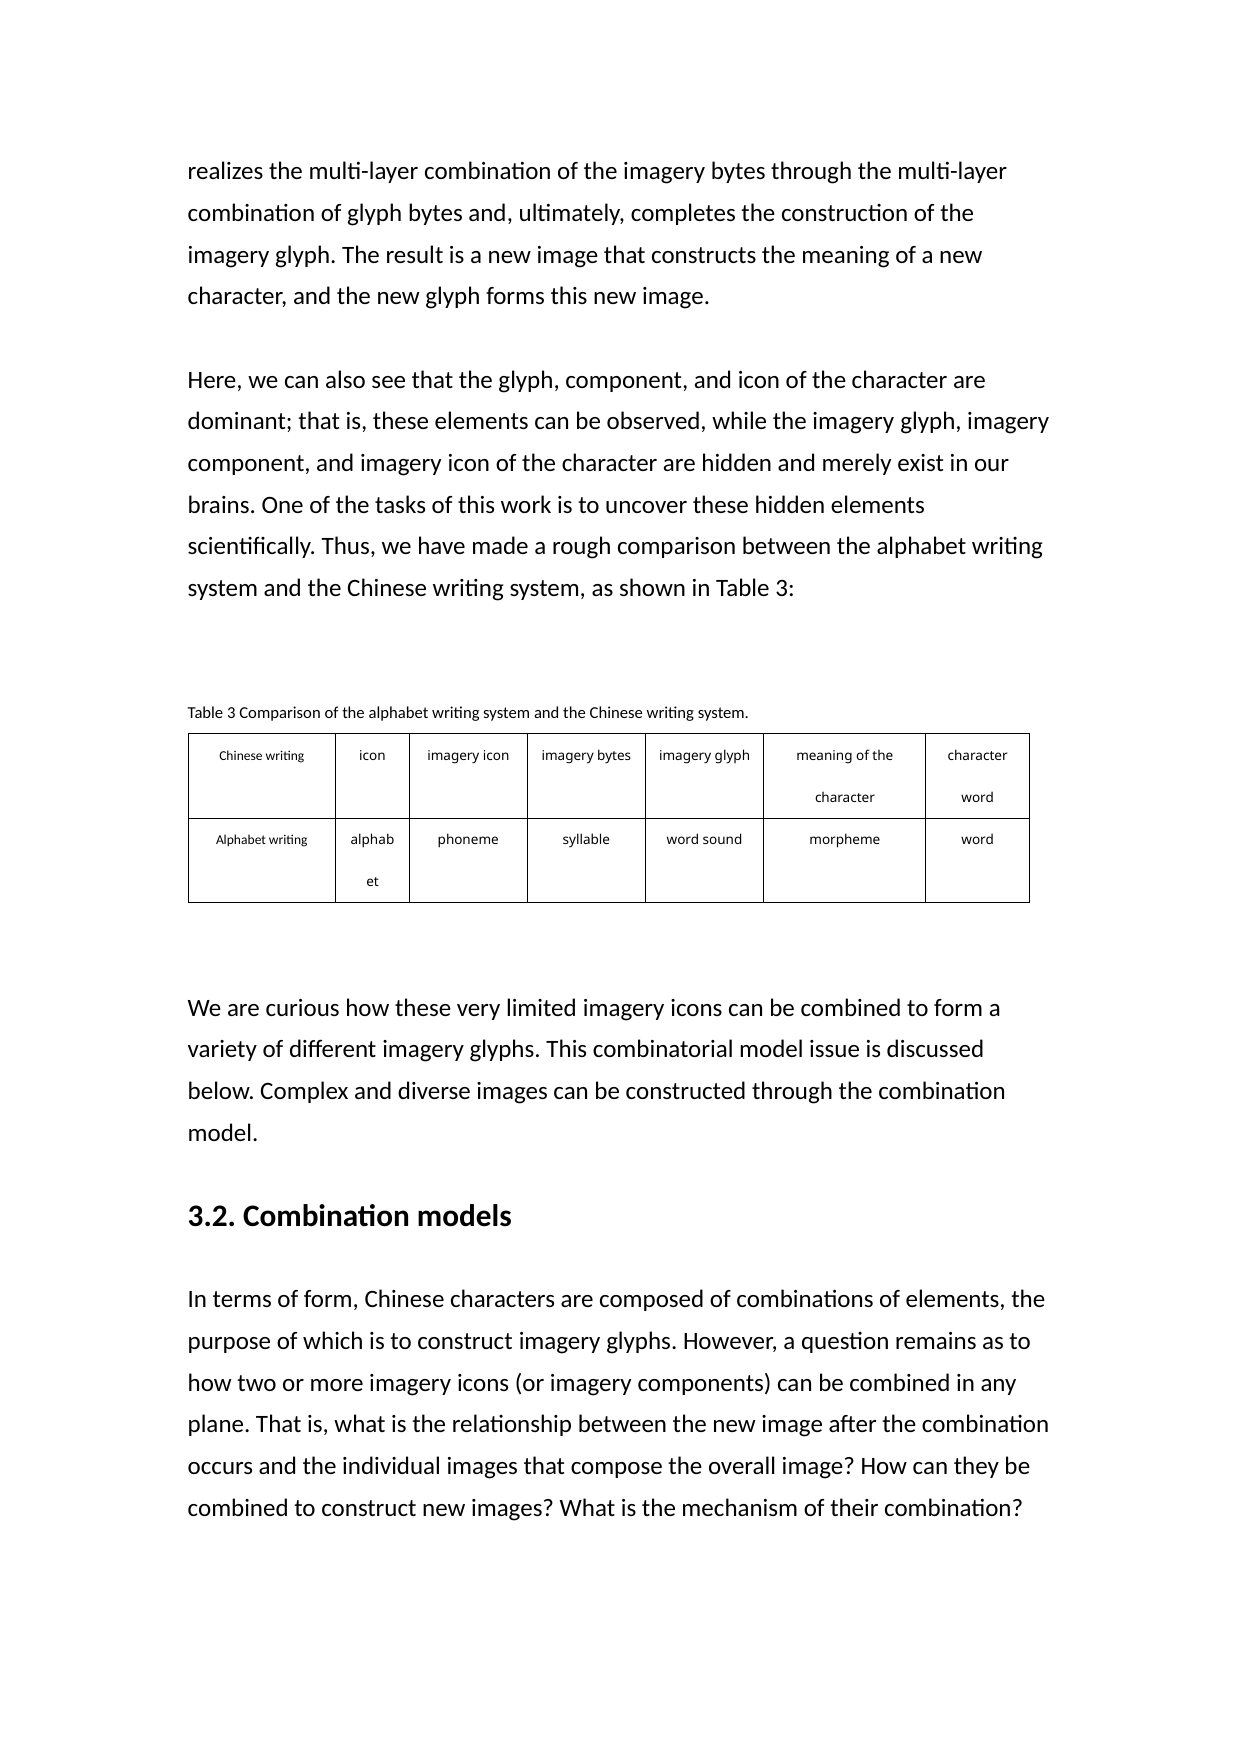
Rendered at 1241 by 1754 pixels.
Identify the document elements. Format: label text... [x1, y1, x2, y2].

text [187, 150, 1053, 317]
table_cell Alphabet writing [189, 819, 335, 902]
table_cell alphabet [336, 819, 409, 902]
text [187, 1278, 1053, 1528]
table_cell word sound [646, 819, 763, 902]
table_header icon [336, 734, 409, 818]
text Here, we can also see that the glyph, component, and icon of the character are dominant; that is, these elements can be observed, while the imagery glyph, imagery component, and imagery icon of the character are hidden and merely exist in our brains. One of the tasks of this work is to uncover these hidden elements scientifically. Thus, we have made a rough comparison between the alphabet writing system and the Chinese writing system, as shown in Table 3: [187, 358, 1053, 608]
text Table 3 Comparison of the alphabet writing system and the Chinese writing system. [187, 692, 1053, 733]
table_header character word [926, 734, 1029, 818]
table_header Chinese writing [189, 734, 335, 818]
table_cell morpheme [764, 819, 925, 902]
table_cell word [926, 819, 1029, 902]
table_cell phoneme [410, 819, 527, 902]
table_header meaning of the character [764, 734, 925, 818]
table_header imagery bytes [528, 734, 645, 818]
table_header imagery glyph [646, 734, 763, 818]
text We are curious how these very limited imagery icons can be combined to form a variety of different imagery glyphs. This combinatorial model issue is discussed below. Complex and diverse images can be constructed through the combination model. [187, 986, 1053, 1153]
table_header imagery icon [410, 734, 527, 818]
table_cell syllable [528, 819, 645, 902]
text 3.2. Combination models [187, 1195, 1053, 1236]
